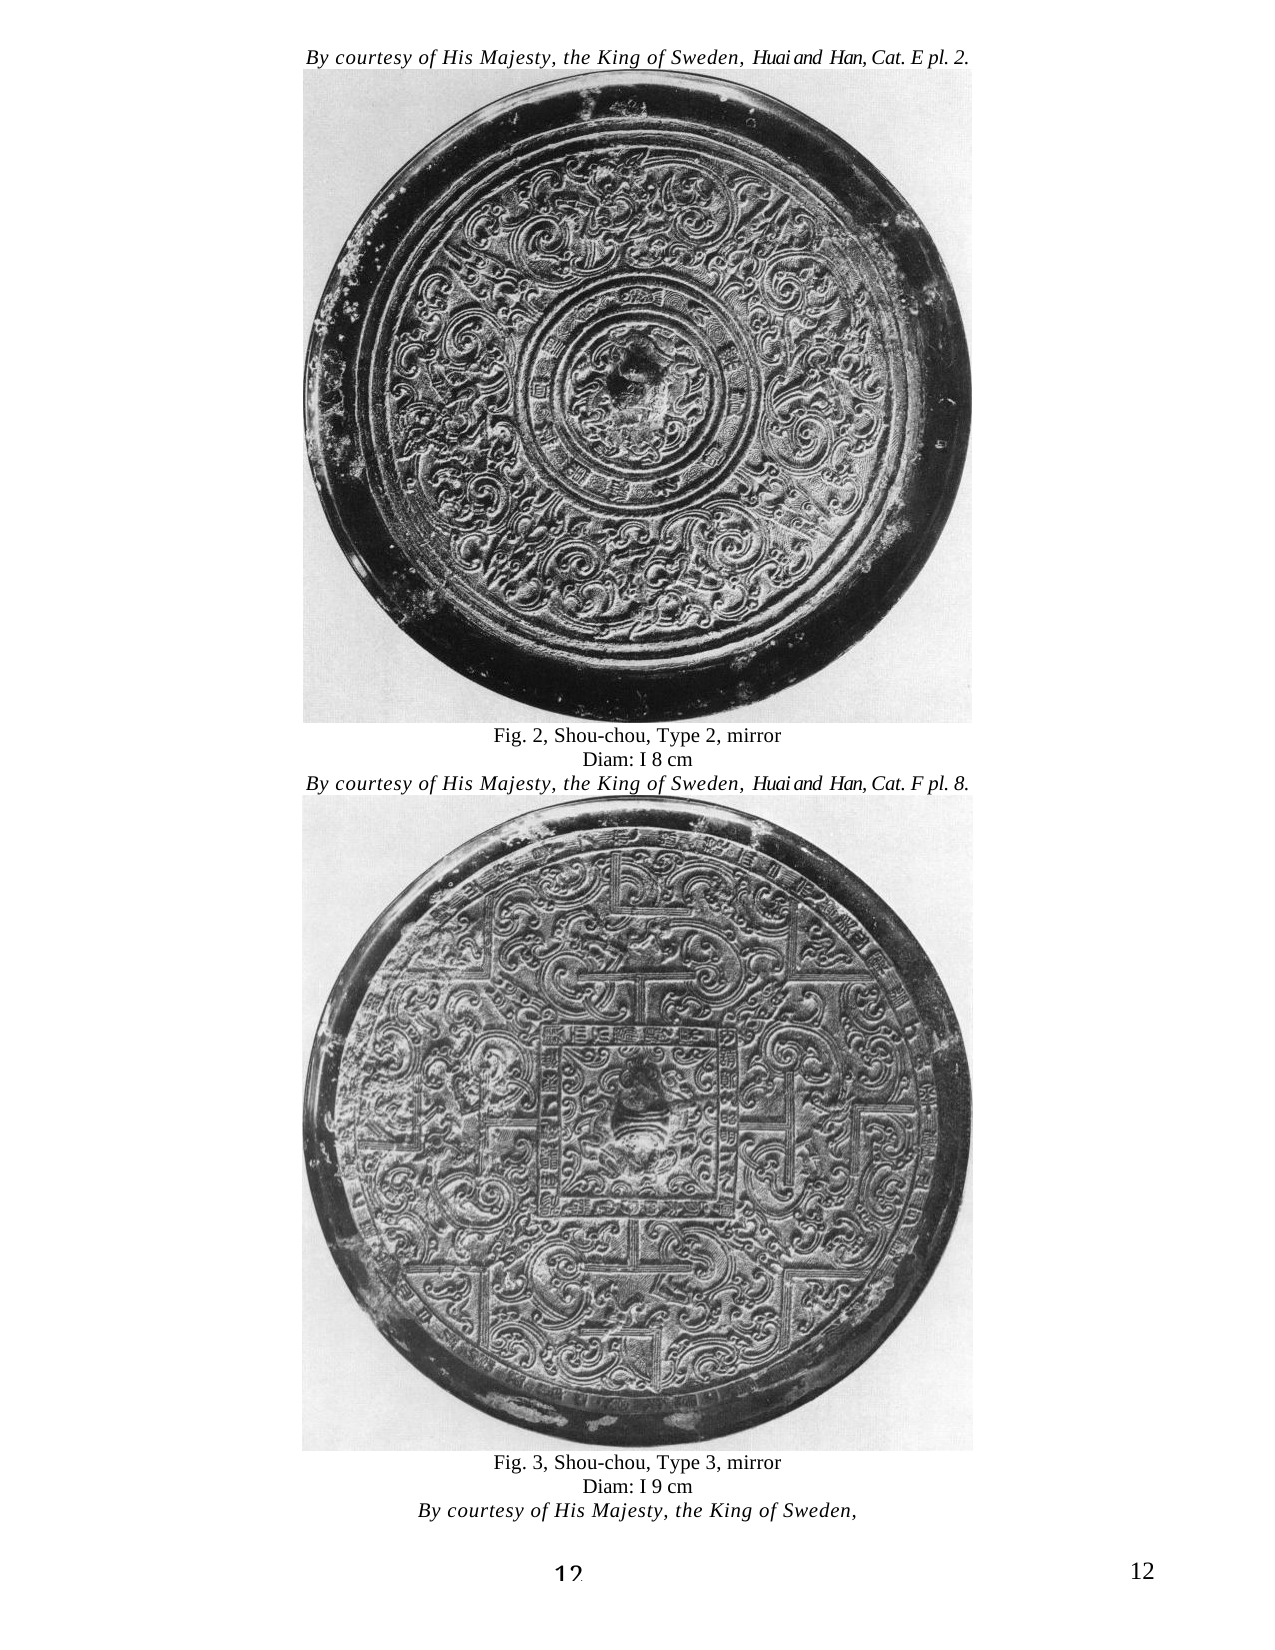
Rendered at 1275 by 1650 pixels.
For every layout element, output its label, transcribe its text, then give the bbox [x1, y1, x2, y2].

text By courtesy of His Majesty, the King of Sweden, Huai and Han, Cat. E pl. 2. [120, 45, 1155, 69]
text By courtesy of His Majesty, the King of Sweden, Huai and Han, Cat. F pl. 8. [120, 771, 1155, 795]
picture [303, 69, 972, 723]
text Fig. 2, Shou-chou, Type 2, mirror Diam: I 8 cm [120, 723, 1155, 771]
text Fig. 3, Shou-chou, Type 3, mirror Diam: I 9 cm [120, 1450, 1155, 1498]
text By courtesy of His Majesty, the King of Sweden, [120, 1498, 1155, 1522]
picture [302, 795, 973, 1451]
